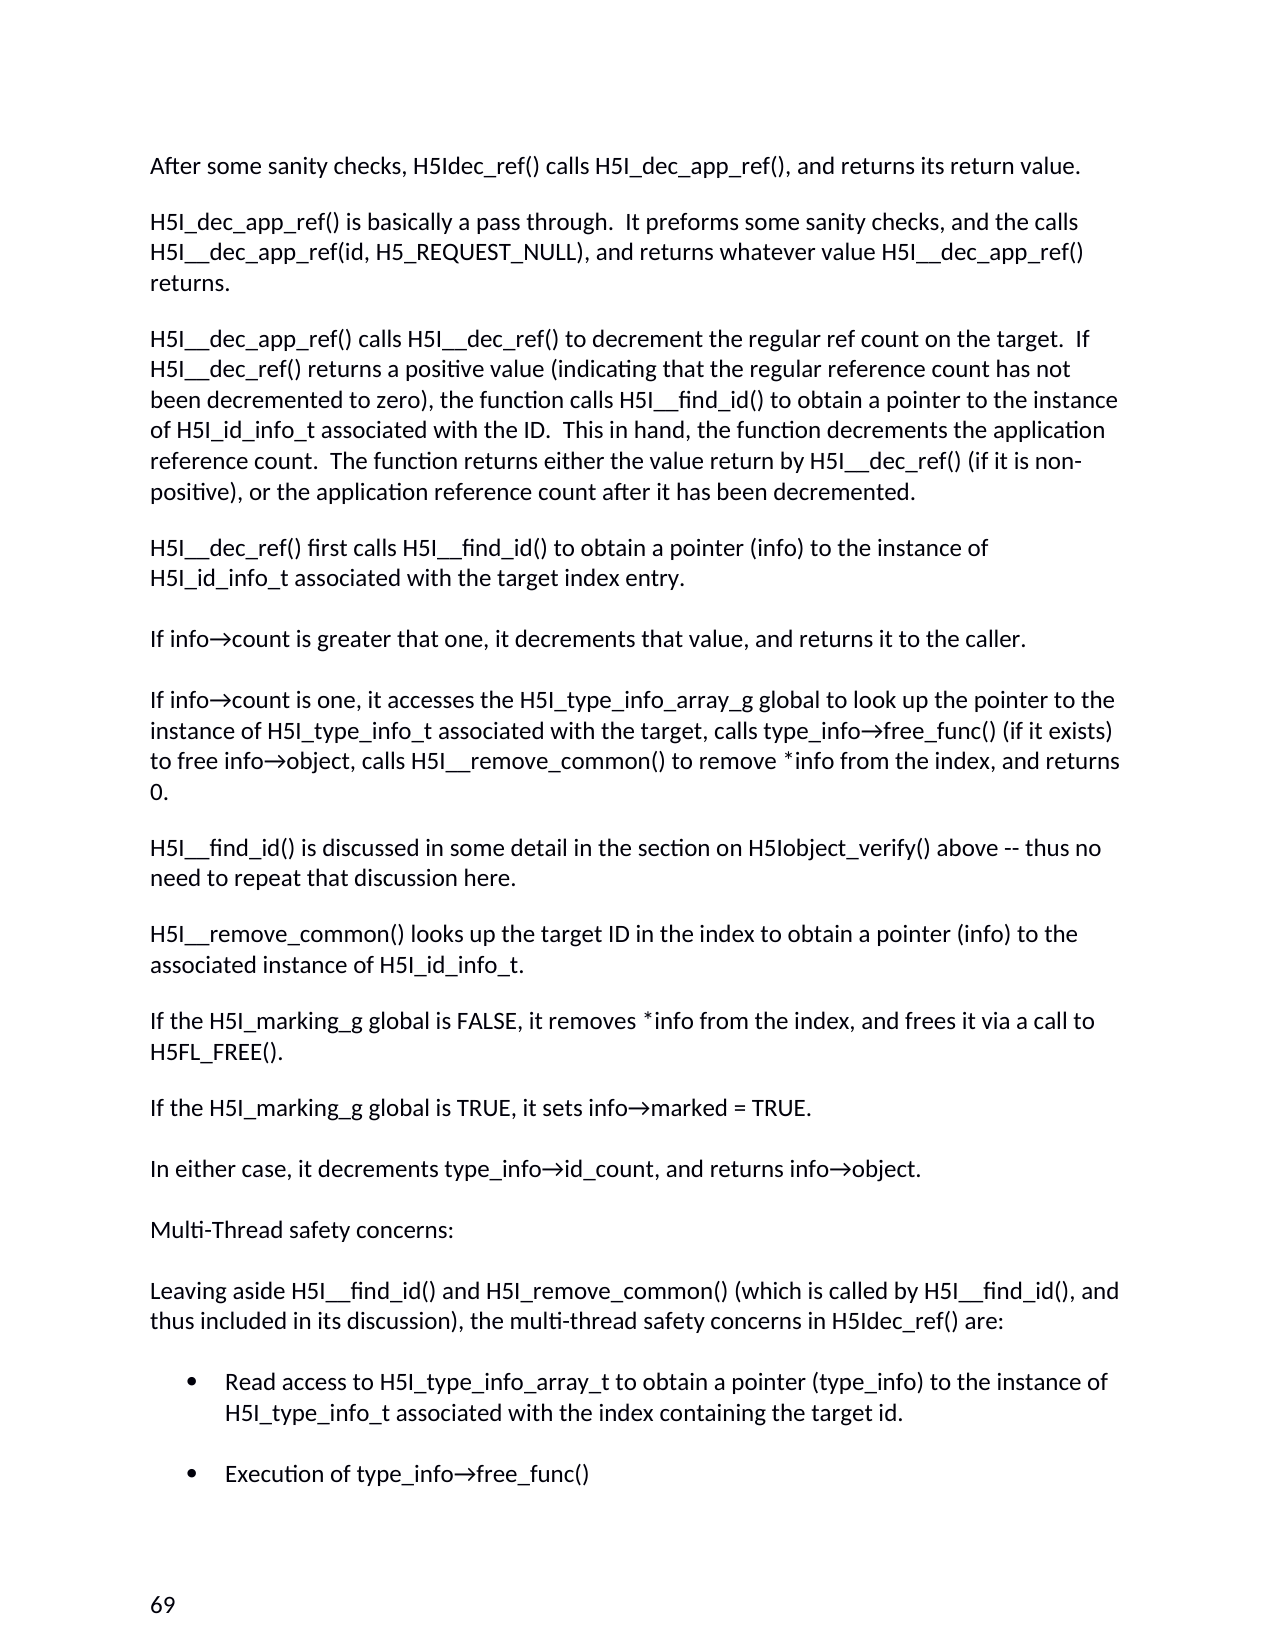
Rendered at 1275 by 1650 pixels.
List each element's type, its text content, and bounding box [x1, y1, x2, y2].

text H5I__remove_common() looks up the target ID in the index to obtain a pointer (info) to the associated instance of H5I_id_info_t. [150, 918, 1125, 979]
text If info→count is greater that one, it decrements that value, and returns it to the caller. [150, 623, 1125, 654]
text H5I__find_id() is discussed in some detail in the section on H5Iobject_verify() above -- thus no need to repeat that discussion here. [150, 832, 1125, 893]
list Read access to H5I_type_info_array_t to obtain a pointer (type_info) to the instance of H5I_type_info_t associated with the index containing the target id. [187, 1366, 1125, 1427]
text H5I__dec_ref() first calls H5I__find_id() to obtain a pointer (info) to the instance of H5I_id_info_t associated with the target index entry. [150, 532, 1125, 593]
text H5I__dec_app_ref() calls H5I__dec_ref() to decrement the regular ref count on the target. If H5I__dec_ref() returns a positive value (indicating that the regular reference count has not been decremented to zero), the function calls H5I__find_id() to obtain a pointer to the instance of H5I_id_info_t associated with the ID. This in hand, the function decrements the application reference count. The function returns either the value return by H5I__dec_ref() (if it is non-positive), or the application reference count after it has been decremented. [150, 323, 1125, 506]
list Execution of type_info→free_func() [187, 1458, 1125, 1488]
text After some sanity checks, H5Idec_ref() calls H5I_dec_app_ref(), and returns its return value. [150, 150, 1125, 181]
text If the H5I_marking_g global is FALSE, it removes *info from the index, and frees it via a call to H5FL_FREE(). [150, 1005, 1125, 1066]
text H5I_dec_app_ref() is basically a pass through. It preforms some sanity checks, and the calls H5I__dec_app_ref(id, H5_REQUEST_NULL), and returns whatever value H5I__dec_app_ref() returns. [150, 206, 1125, 298]
text In either case, it decrements type_info→id_count, and returns info→object. [150, 1153, 1125, 1183]
text If the H5I_marking_g global is TRUE, it sets info→marked = TRUE. [150, 1092, 1125, 1122]
text If info→count is one, it accesses the H5I_type_info_array_g global to look up the pointer to the instance of H5I_type_info_t associated with the target, calls type_info→free_func() (if it exists) to free info→object, calls H5I__remove_common() to remove *info from the index, and returns 0. [150, 684, 1125, 806]
text Multi-Thread safety concerns: [150, 1214, 1125, 1244]
text Leaving aside H5I__find_id() and H5I_remove_common() (which is called by H5I__find_id(), and thus included in its discussion), the multi-thread safety concerns in H5Idec_ref() are: [150, 1275, 1125, 1336]
